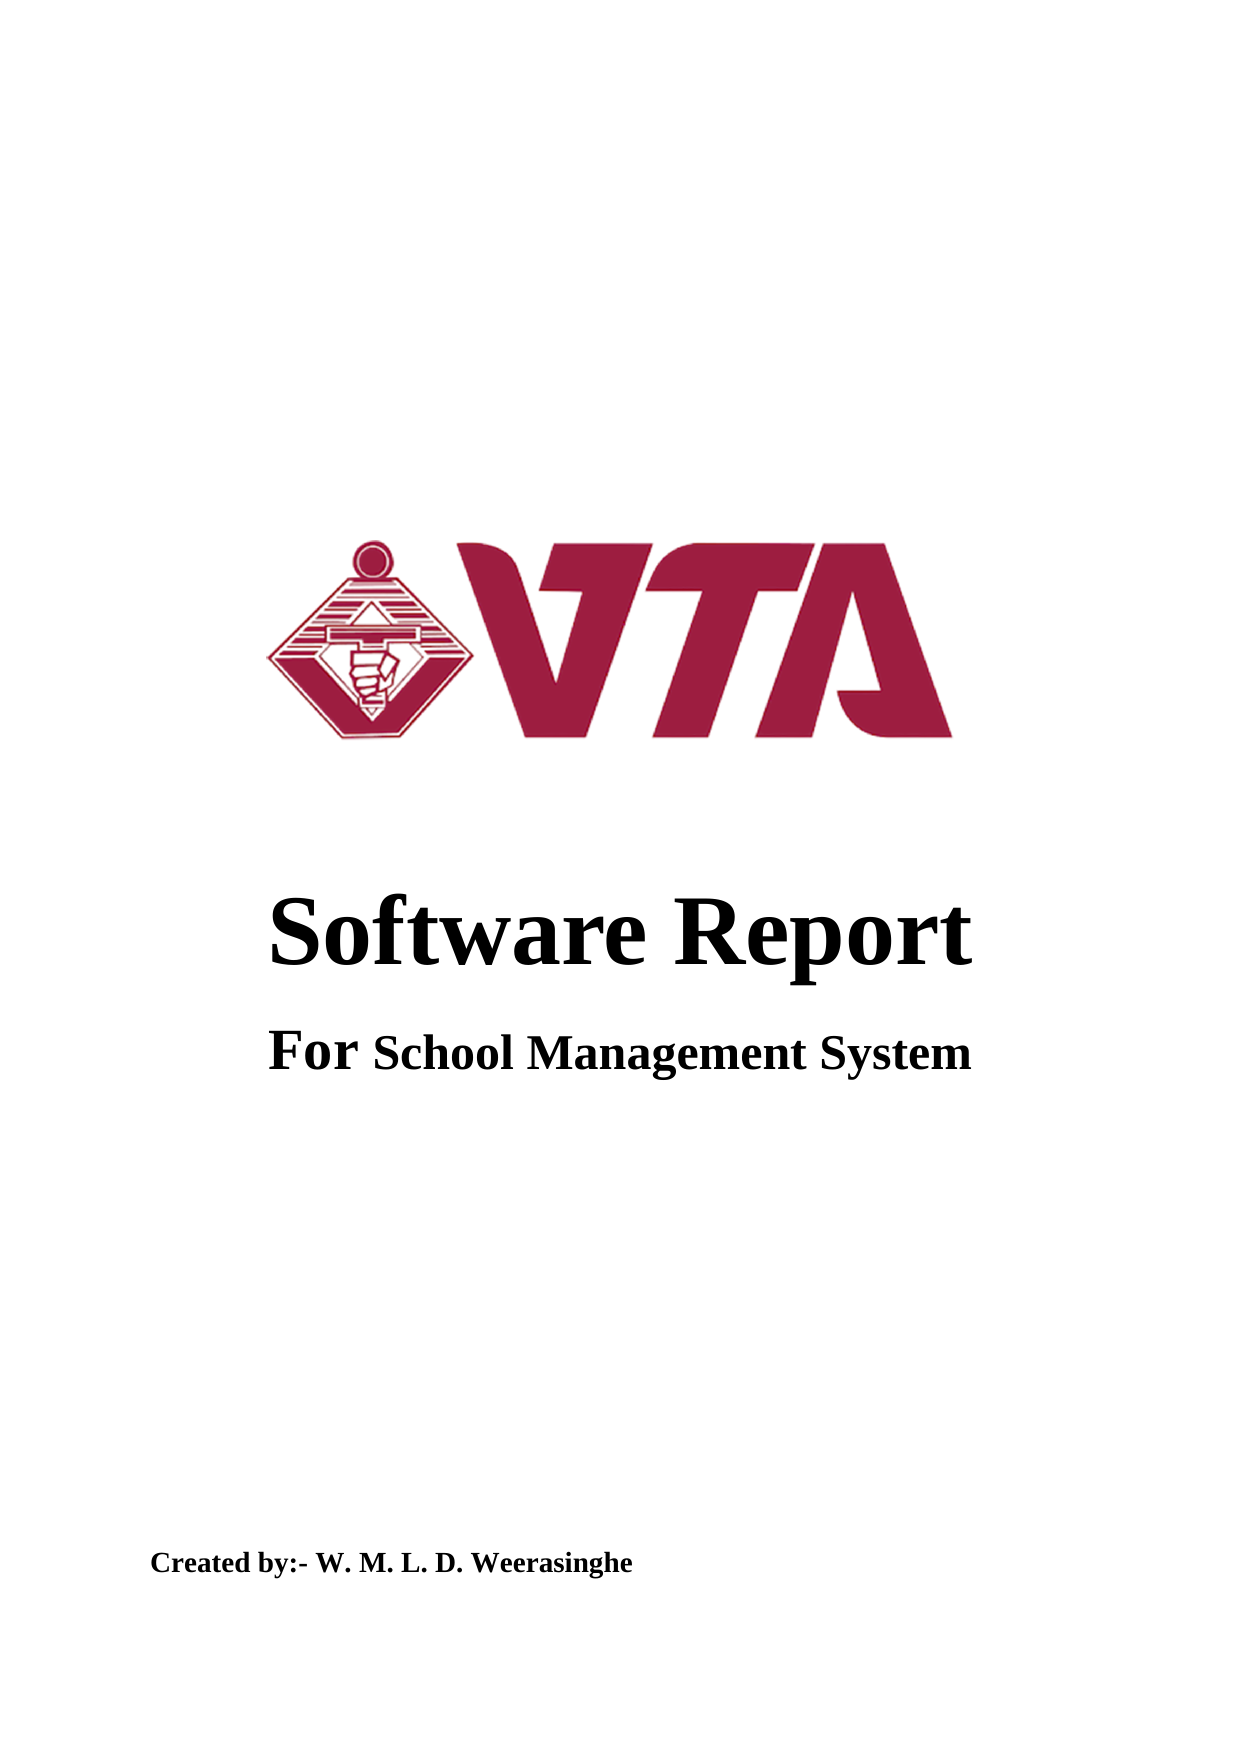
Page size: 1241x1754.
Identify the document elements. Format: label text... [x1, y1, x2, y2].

text Software Report [150, 871, 1090, 986]
text Created by:- W. M. L. D. Weerasinghe [150, 1545, 1090, 1578]
text For School Management System [150, 1015, 1090, 1082]
picture [240, 473, 1001, 805]
